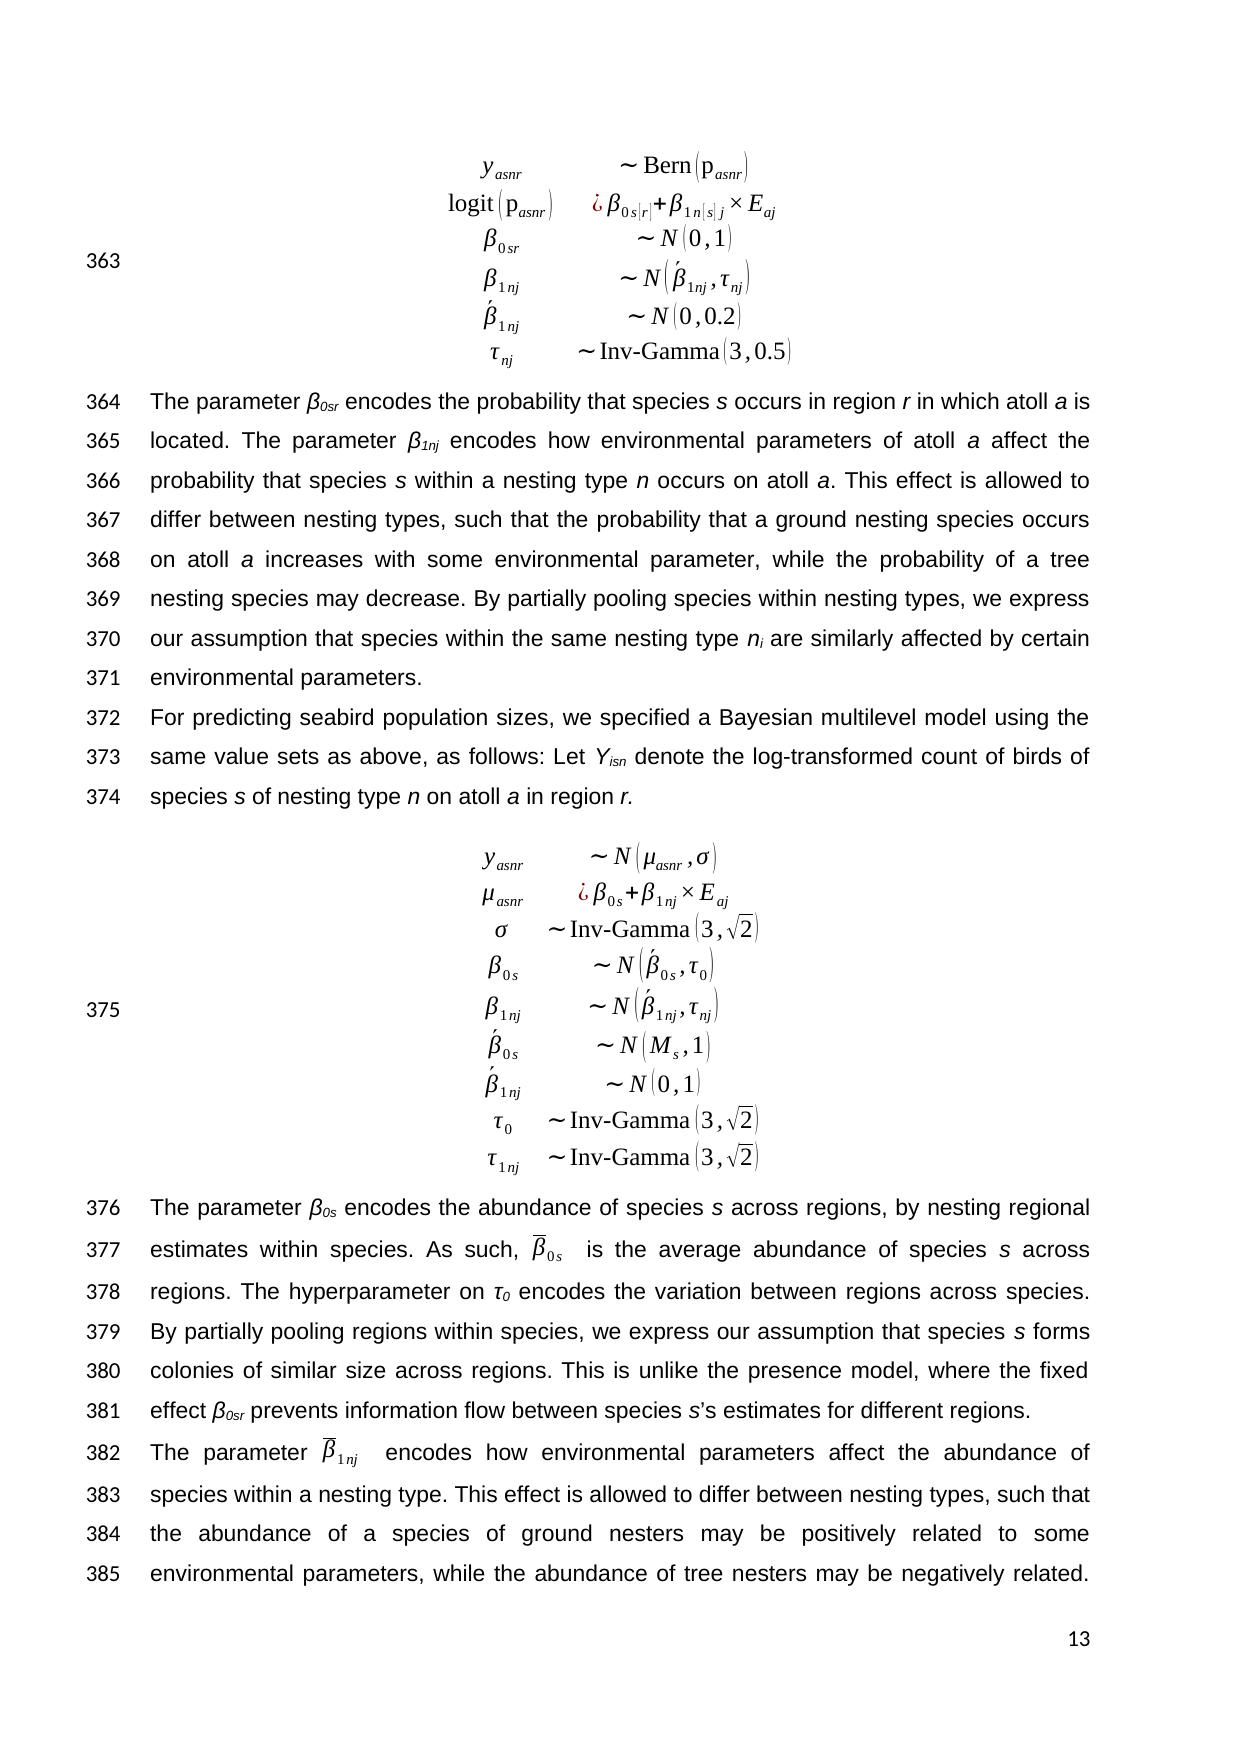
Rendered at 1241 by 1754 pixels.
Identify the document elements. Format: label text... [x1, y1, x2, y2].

text The parameter β0sr encodes the probability that species s occurs in region r in which atoll a is located. The parameter β1nj encodes how environmental parameters of atoll a affect the probability that species s within a nesting type n occurs on atoll a. This effect is allowed to differ between nesting types, such that the probability that a ground nesting species occurs on atoll a increases with some environmental parameter, while the probability of a tree nesting species may decrease. By partially pooling species within nesting types, we express our assumption that species within the same nesting type ni are similarly affected by certain environmental parameters. [150, 388, 1090, 691]
text The parameter β0s encodes the abundance of species s across regions, by nesting regional estimates within species. As such, is the average abundance of species s across regions. The hyperparameter on τ0 encodes the variation between regions across species. By partially pooling regions within species, we express our assumption that species s forms colonies of similar size across regions. This is unlike the presence model, where the fixed effect β0sr prevents information flow between species s’s estimates for different regions. [150, 1194, 1090, 1423]
text For predicting seabird population sizes, we specified a Bayesian multilevel model using the same value sets as above, as follows: Let Yisn denote the log-transformed count of birds of species s of nesting type n on atoll a in region r. [150, 704, 1090, 809]
